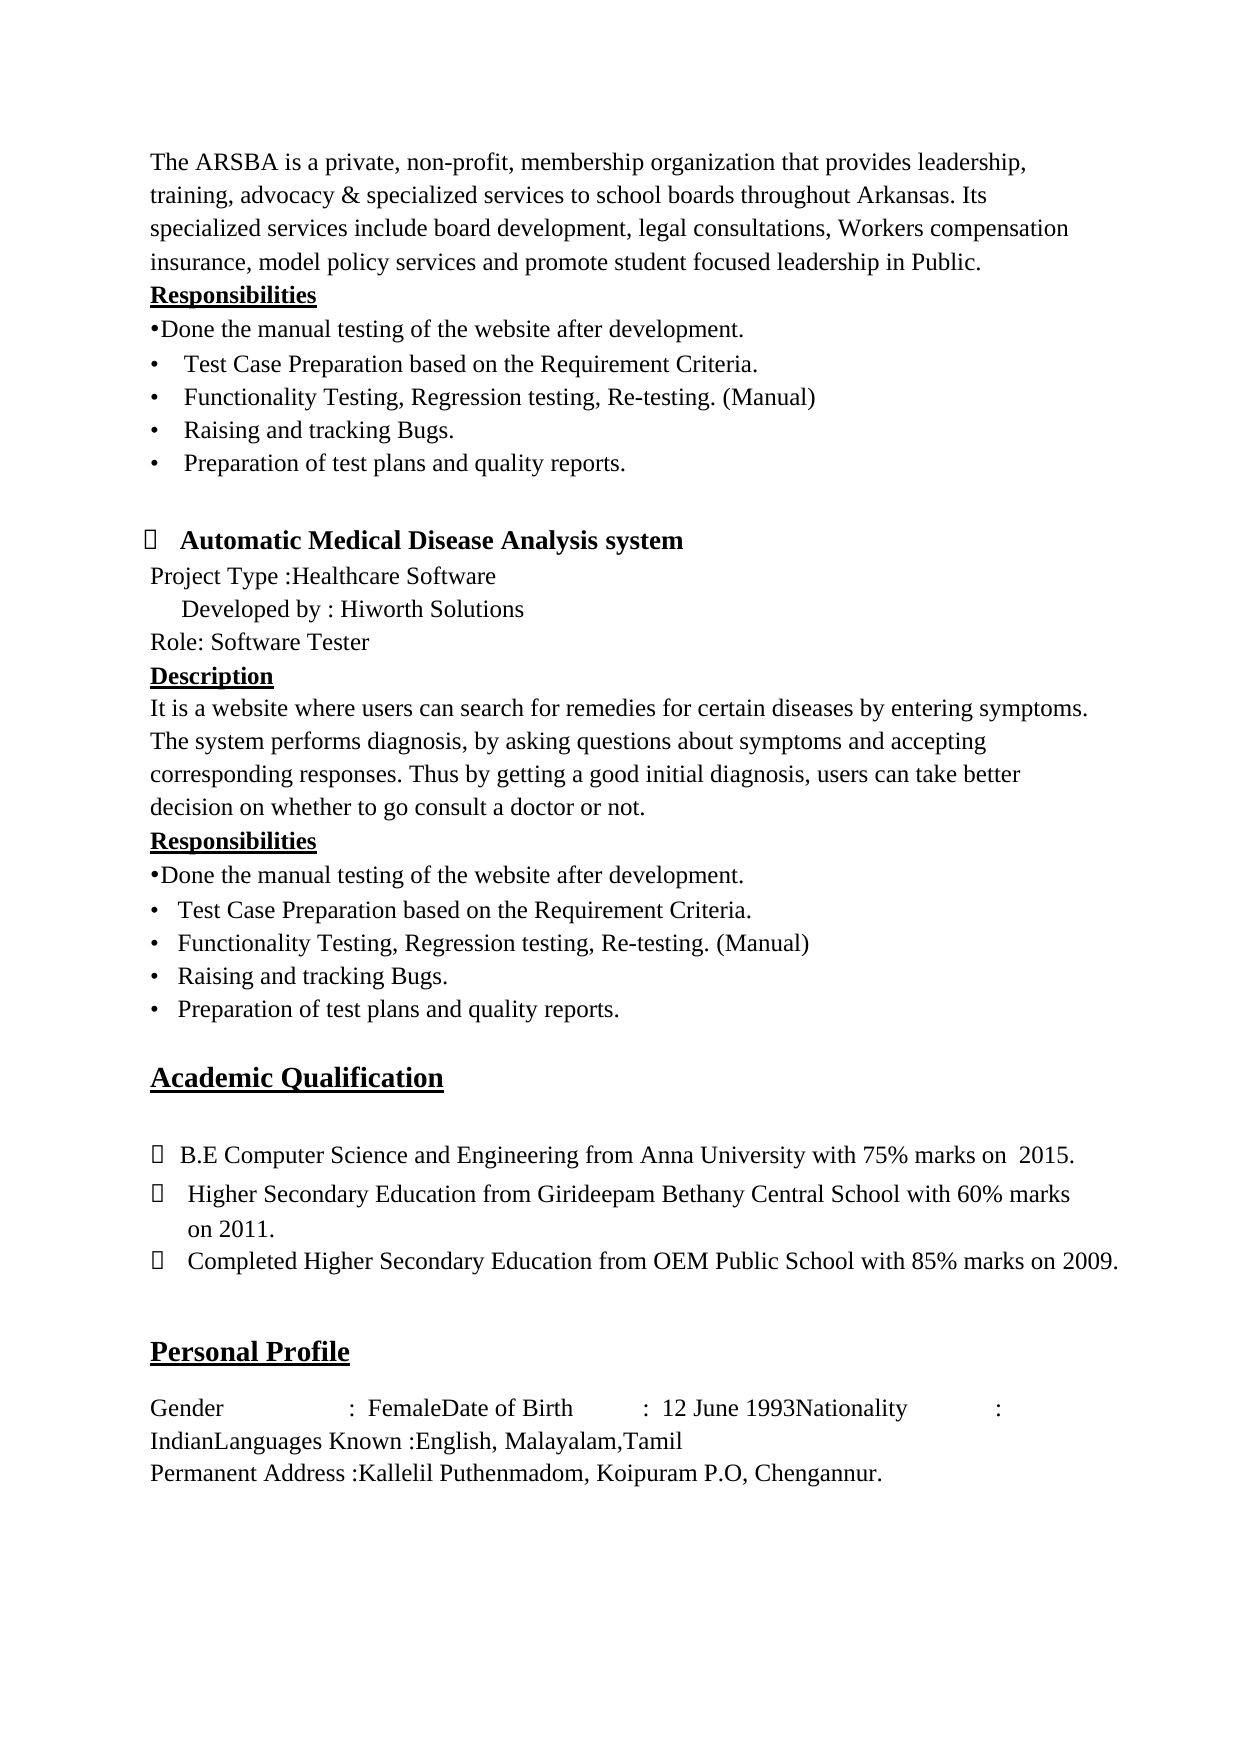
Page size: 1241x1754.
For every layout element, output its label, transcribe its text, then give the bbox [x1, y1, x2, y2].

list Functionality Testing, Regression testing, Re-testing. (Manual) [150, 928, 1130, 957]
text Project Type :Healthcare Software Developed by : Hiworth Solutions [150, 561, 526, 623]
subtitle Automatic Medical Disease Analysis system [142, 520, 1130, 557]
text Role: Software Tester [150, 627, 1130, 656]
subtitle Responsibilities [150, 826, 1130, 855]
list Preparation of test plans and quality reports. [150, 448, 1130, 477]
subtitle Academic Qualification [150, 1061, 1130, 1094]
subtitle Description [150, 661, 1130, 690]
list Done the manual testing of the website after development. [150, 312, 1130, 344]
list Test Case Preparation based on the Requirement Criteria. [150, 895, 1130, 923]
text Gender : FemaleDate of Birth : 12 June 1993Nationality : IndianLanguages Known :English, Malayalam,Tamil [150, 1393, 1002, 1454]
list Raising and tracking Bugs. [150, 961, 1130, 990]
list B.E Computer Science and Engineering from Anna University with 75% marks on 2015. [150, 1137, 1130, 1171]
text It is a website where users can search for remedies for certain diseases by entering symptoms. The system performs diagnosis, by asking questions about symptoms and accepting corresponding responses. Thus by getting a good initial diagnosis, users can take better decision on whether to go consult a doctor or not. [150, 693, 1090, 821]
list Test Case Preparation based on the Requirement Criteria. [150, 349, 1130, 377]
list Functionality Testing, Regression testing, Re-testing. (Manual) [150, 382, 1130, 411]
list Completed Higher Secondary Education from OEM Public School with 85% marks on 2009. [150, 1247, 1130, 1275]
list Raising and tracking Bugs. [150, 415, 1130, 444]
text The ARSBA is a private, non-profit, membership organization that provides leadership, training, advocacy & specialized services to school boards throughout Arkansas. Its specialized services include board development, legal consultations, Workers compensation insurance, model policy services and promote student focused leadership in Public. [150, 147, 1071, 275]
subtitle Personal Profile [150, 1334, 1130, 1367]
subtitle Responsibilities [150, 280, 1130, 309]
list Done the manual testing of the website after development. [150, 858, 1130, 889]
text Permanent Address :Kallelil Puthenmadom, Koipuram P.O, Chengannur. [150, 1459, 1130, 1487]
list Higher Secondary Education from Girideepam Bethany Central School with 60% marks on 2011. [150, 1176, 1102, 1243]
list Preparation of test plans and quality reports. [150, 994, 1130, 1023]
